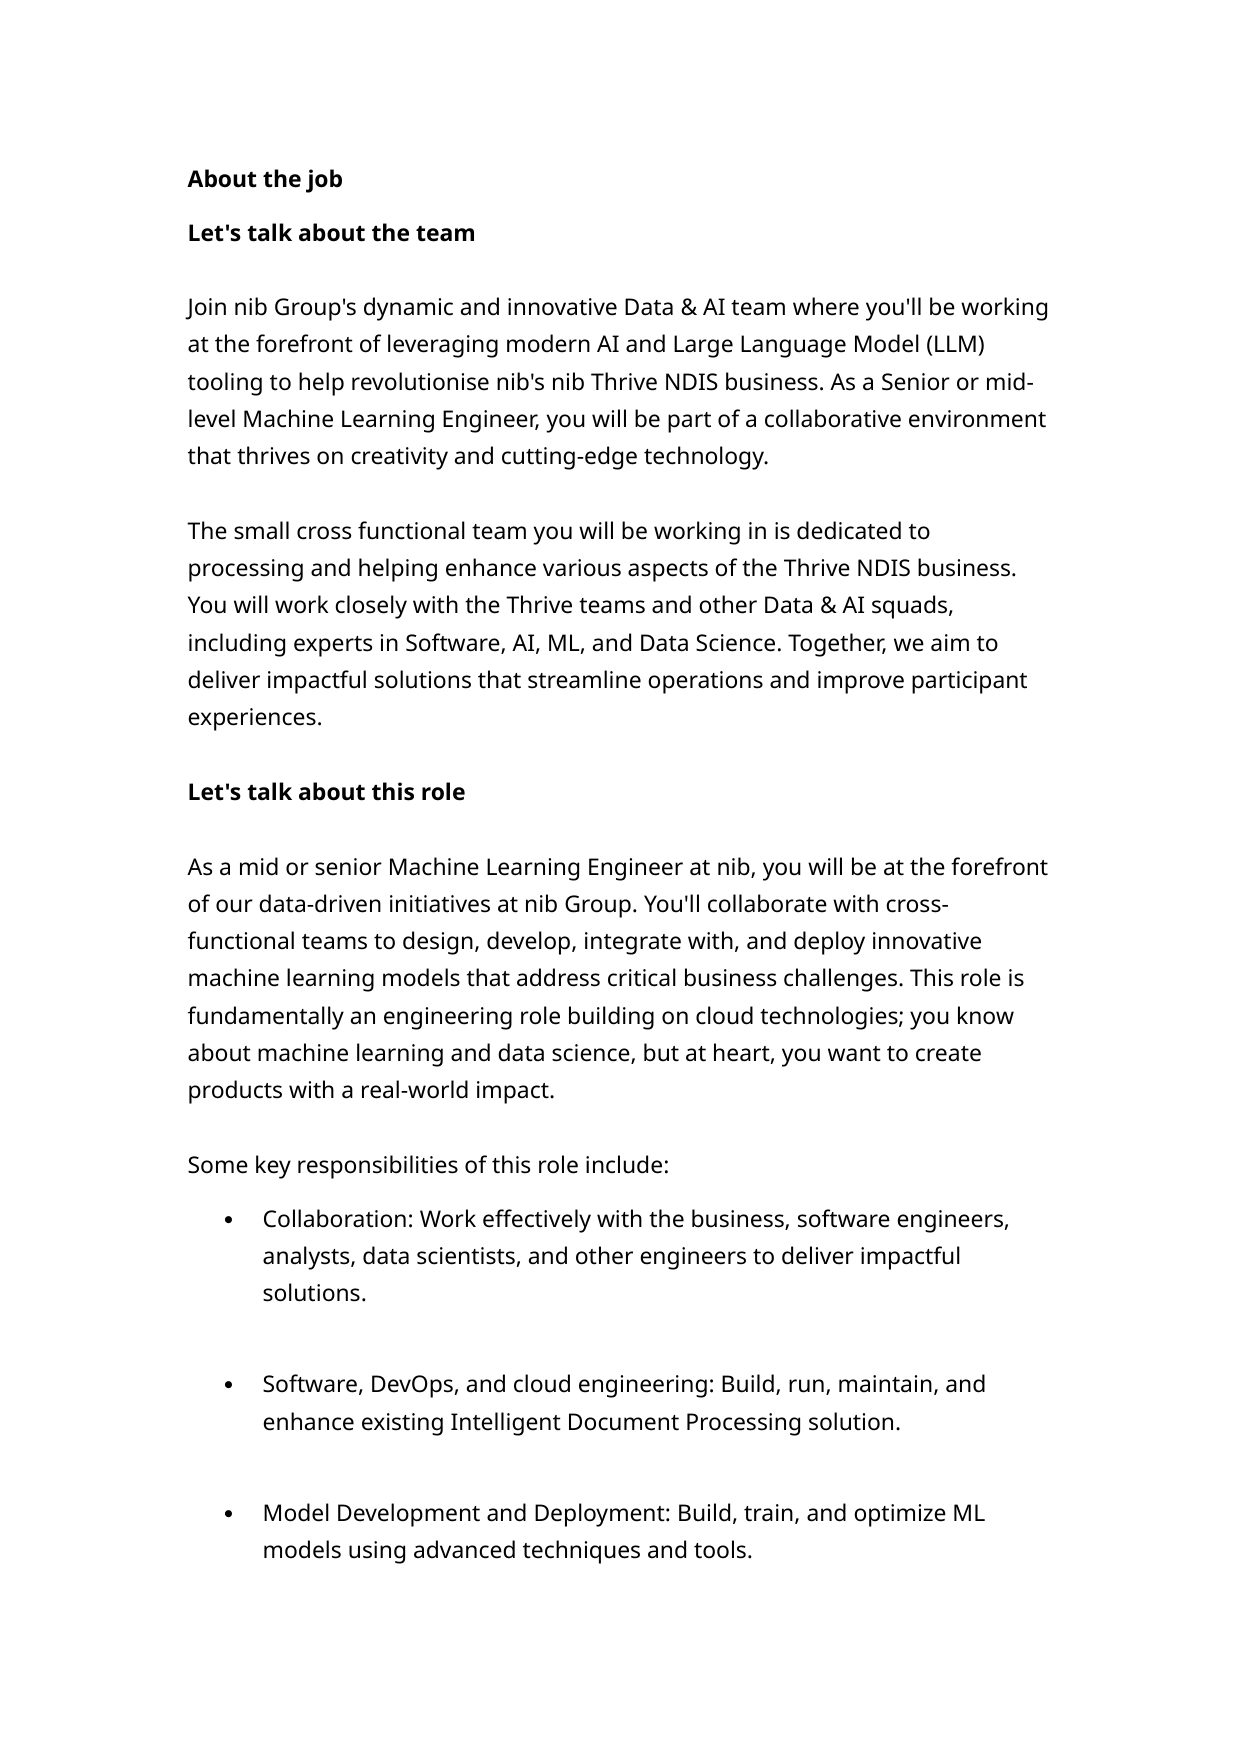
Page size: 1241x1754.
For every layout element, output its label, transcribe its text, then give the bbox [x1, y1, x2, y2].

text About the job [187, 162, 1053, 194]
list Collaboration: Work effectively with the business, software engineers, analysts, data scientists, and other engineers to deliver impactful solutions. [225, 1202, 1053, 1346]
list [225, 1496, 1053, 1566]
text Let's talk about the team Join nib Group's dynamic and innovative Data & AI team where you'll be working at the forefront of leveraging modern AI and Large Language Model (LLM) tooling to help revolutionise nib's nib Thrive NDIS business. As a Senior or mid-level Machine Learning Engineer, you will be part of a collaborative environment that thrives on creativity and cutting-edge technology. The small cross functional team you will be working in is dedicated to processing and helping enhance various aspects of the Thrive NDIS business. You will work closely with the Thrive teams and other Data & AI squads, including experts in Software, AI, ML, and Data Science. Together, we aim to deliver impactful solutions that streamline operations and improve participant experiences. Let's talk about this role As a mid or senior Machine Learning Engineer at nib, you will be at the forefront of our data-driven initiatives at nib Group. You'll collaborate with cross-functional teams to design, develop, integrate with, and deploy innovative machine learning models that address critical business challenges. This role is fundamentally an engineering role building on cloud technologies; you know about machine learning and data science, but at heart, you want to create products with a real-world impact. Some key responsibilities of this role include: [187, 216, 1053, 1181]
list Software, DevOps, and cloud engineering: Build, run, maintain, and enhance existing Intelligent Document Processing solution. [225, 1368, 1053, 1475]
